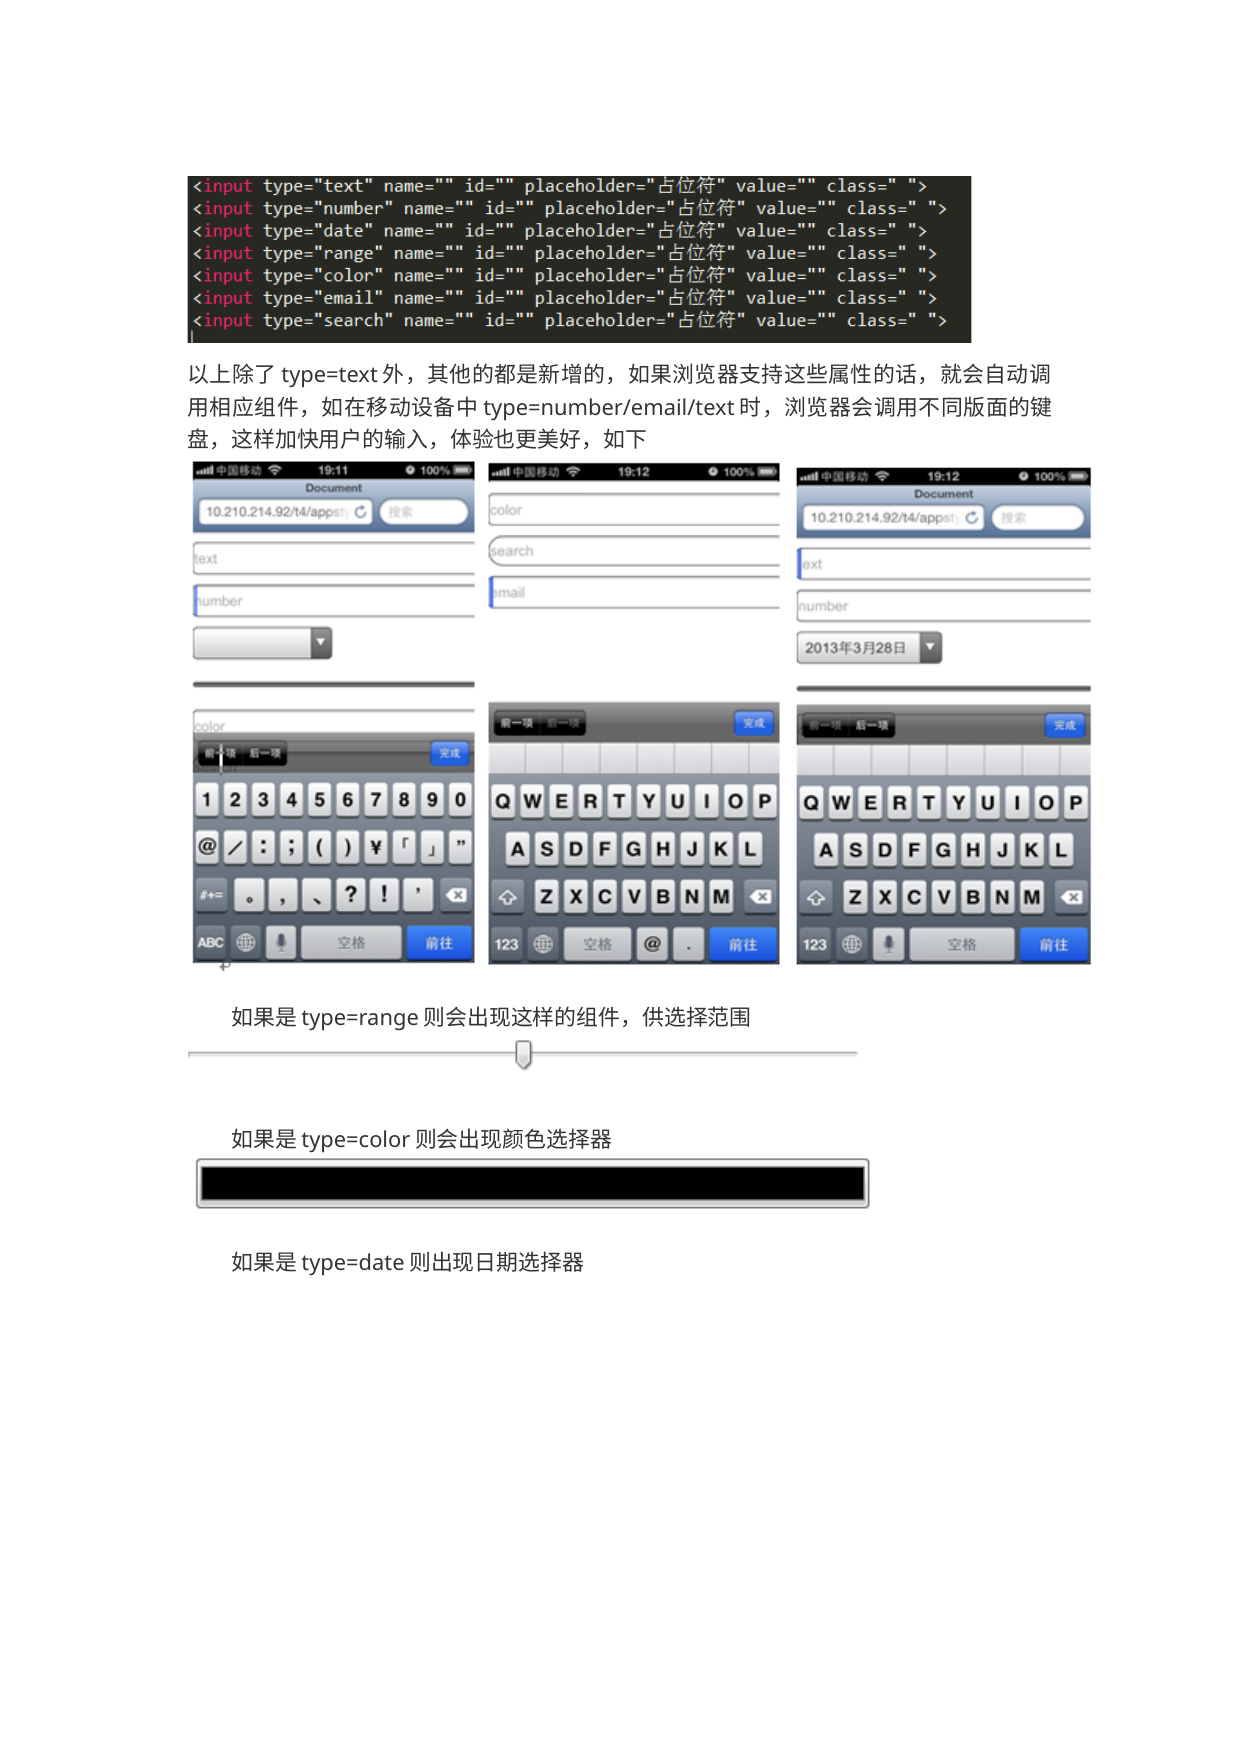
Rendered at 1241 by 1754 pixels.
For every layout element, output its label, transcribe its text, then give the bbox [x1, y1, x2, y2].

picture [187, 1032, 862, 1078]
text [187, 162, 1053, 454]
picture [187, 1154, 876, 1215]
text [187, 1244, 1053, 1277]
picture [187, 454, 1102, 971]
picture [187, 176, 972, 343]
